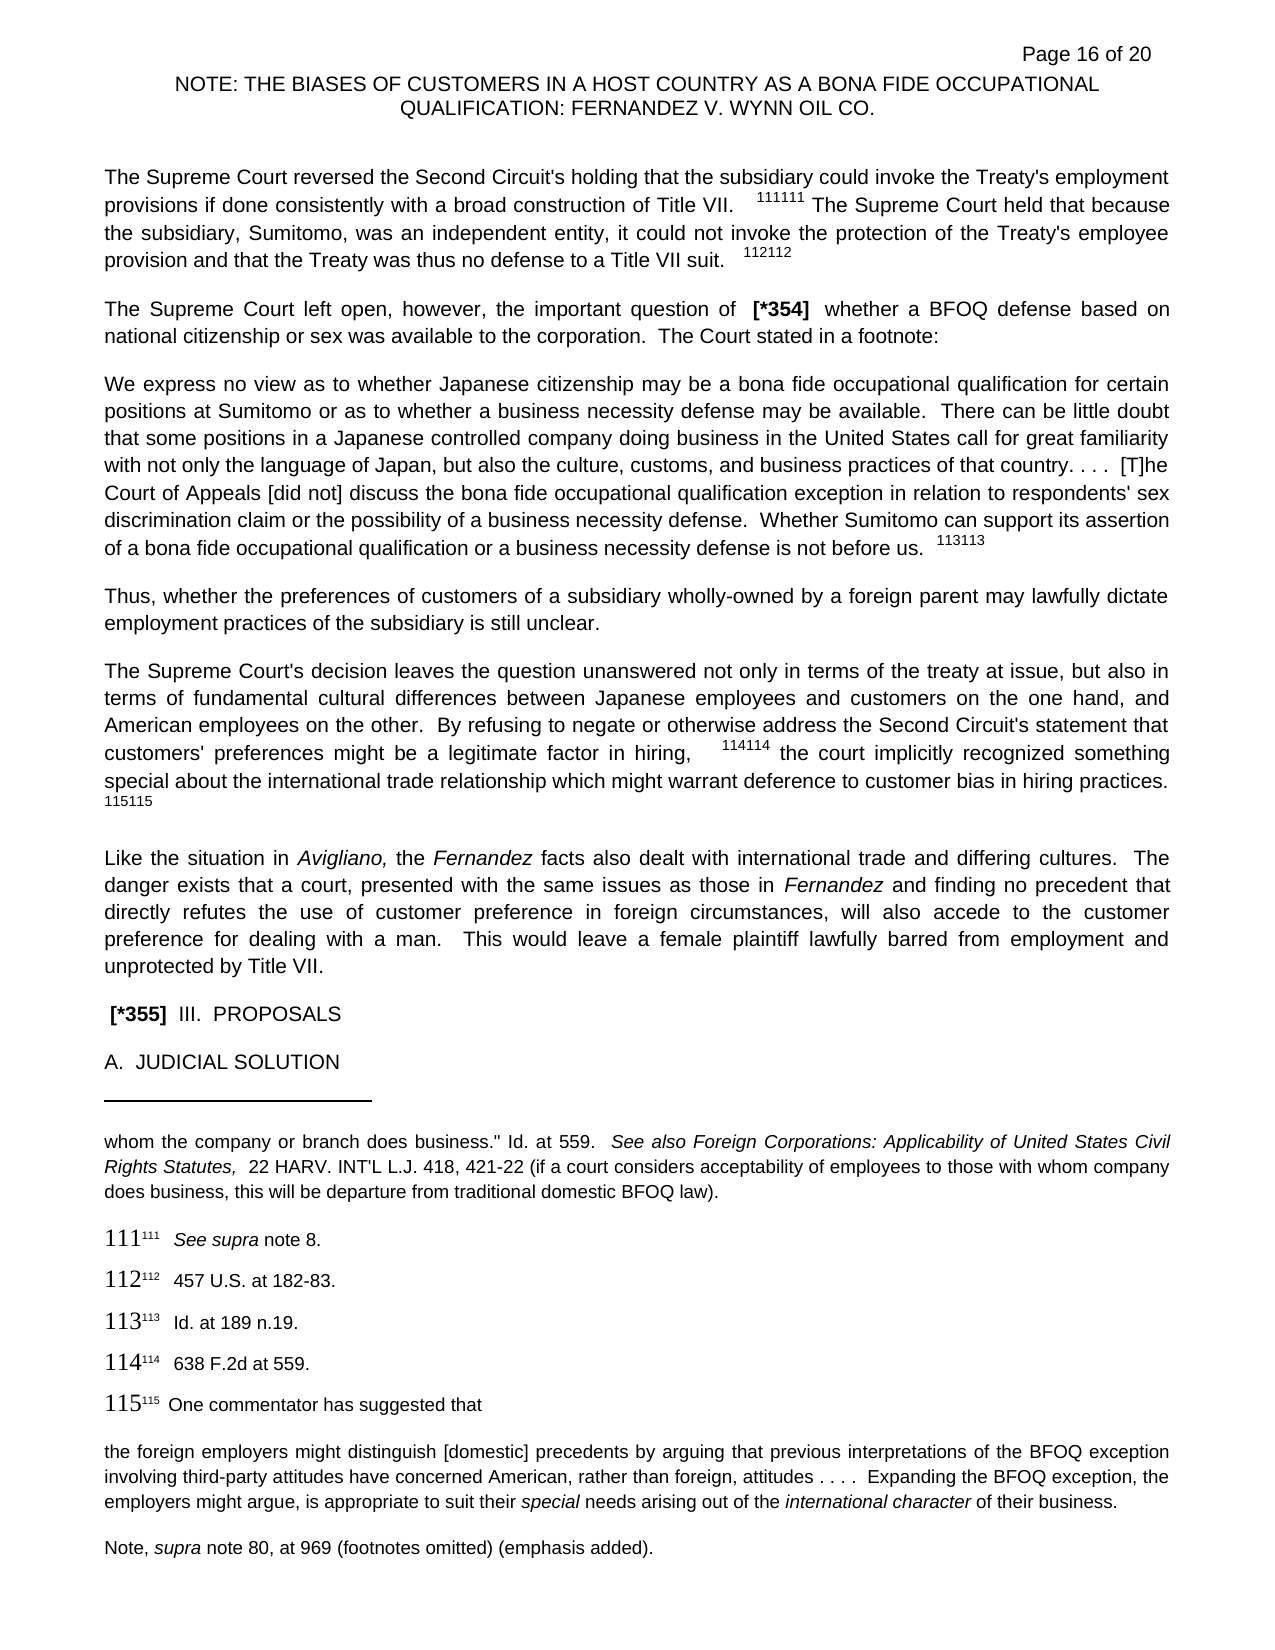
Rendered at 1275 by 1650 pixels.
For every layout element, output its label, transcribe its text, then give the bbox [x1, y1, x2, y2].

text The Supreme Court reversed the Second Circuit's holding that the subsidiary could invoke the Treaty's employment provisions if done consistently with a broad construction of Title VII. 111 The Supreme Court held that because the subsidiary, Sumitomo, was an independent entity, it could not invoke the protection of the Treaty's employee provision and that the Treaty was thus no defense to a Title VII suit. 112 [104, 161, 1171, 273]
text The Supreme Court's decision leaves the question unanswered not only in terms of the treaty at issue, but also in terms of fundamental cultural differences between Japanese employees and customers on the one hand, and American employees on the other. By refusing to negate or otherwise address the Second Circuit's statement that customers' preferences might be a legitimate factor in hiring, 114 the court implicitly recognized something special about the international trade relationship which might warrant deference to customer bias in hiring practices. 115 [104, 656, 1171, 822]
text We express no view as to whether Japanese citizenship may be a bona fide occupational qualification for certain positions at Sumitomo or as to whether a business necessity defense may be available. There can be little doubt that some positions in a Japanese controlled company doing business in the United States call for great familiarity with not only the language of Japan, but also the culture, customs, and business practices of that country. . . . [T]he Court of Appeals [did not] discuss the bona fide occupational qualification exception in relation to respondents' sex discrimination claim or the possibility of a business necessity defense. Whether Sumitomo can support its assertion of a bona fide occupational qualification or a business necessity defense is not before us. 113 [104, 369, 1171, 560]
text Thus, whether the preferences of customers of a subsidiary wholly-owned by a foreign parent may lawfully dictate employment practices of the subsidiary is still unclear. [104, 581, 1171, 635]
text A. JUDICIAL SOLUTION [104, 1047, 1171, 1074]
text The Supreme Court left open, however, the important question of [*354] whether a BFOQ defense based on national citizenship or sex was available to the corporation. The Court stated in a footnote: [104, 294, 1171, 348]
text Like the situation in Avigliano, the Fernandez facts also dealt with international trade and differing cultures. The danger exists that a court, presented with the same issues as those in Fernandez and finding no precedent that directly refutes the use of customer preference in foreign circumstances, will also accede to the customer preference for dealing with a man. This would leave a female plaintiff lawfully barred from employment and unprotected by Title VII. [104, 843, 1171, 978]
text [*355] III. PROPOSALS [104, 999, 1171, 1026]
